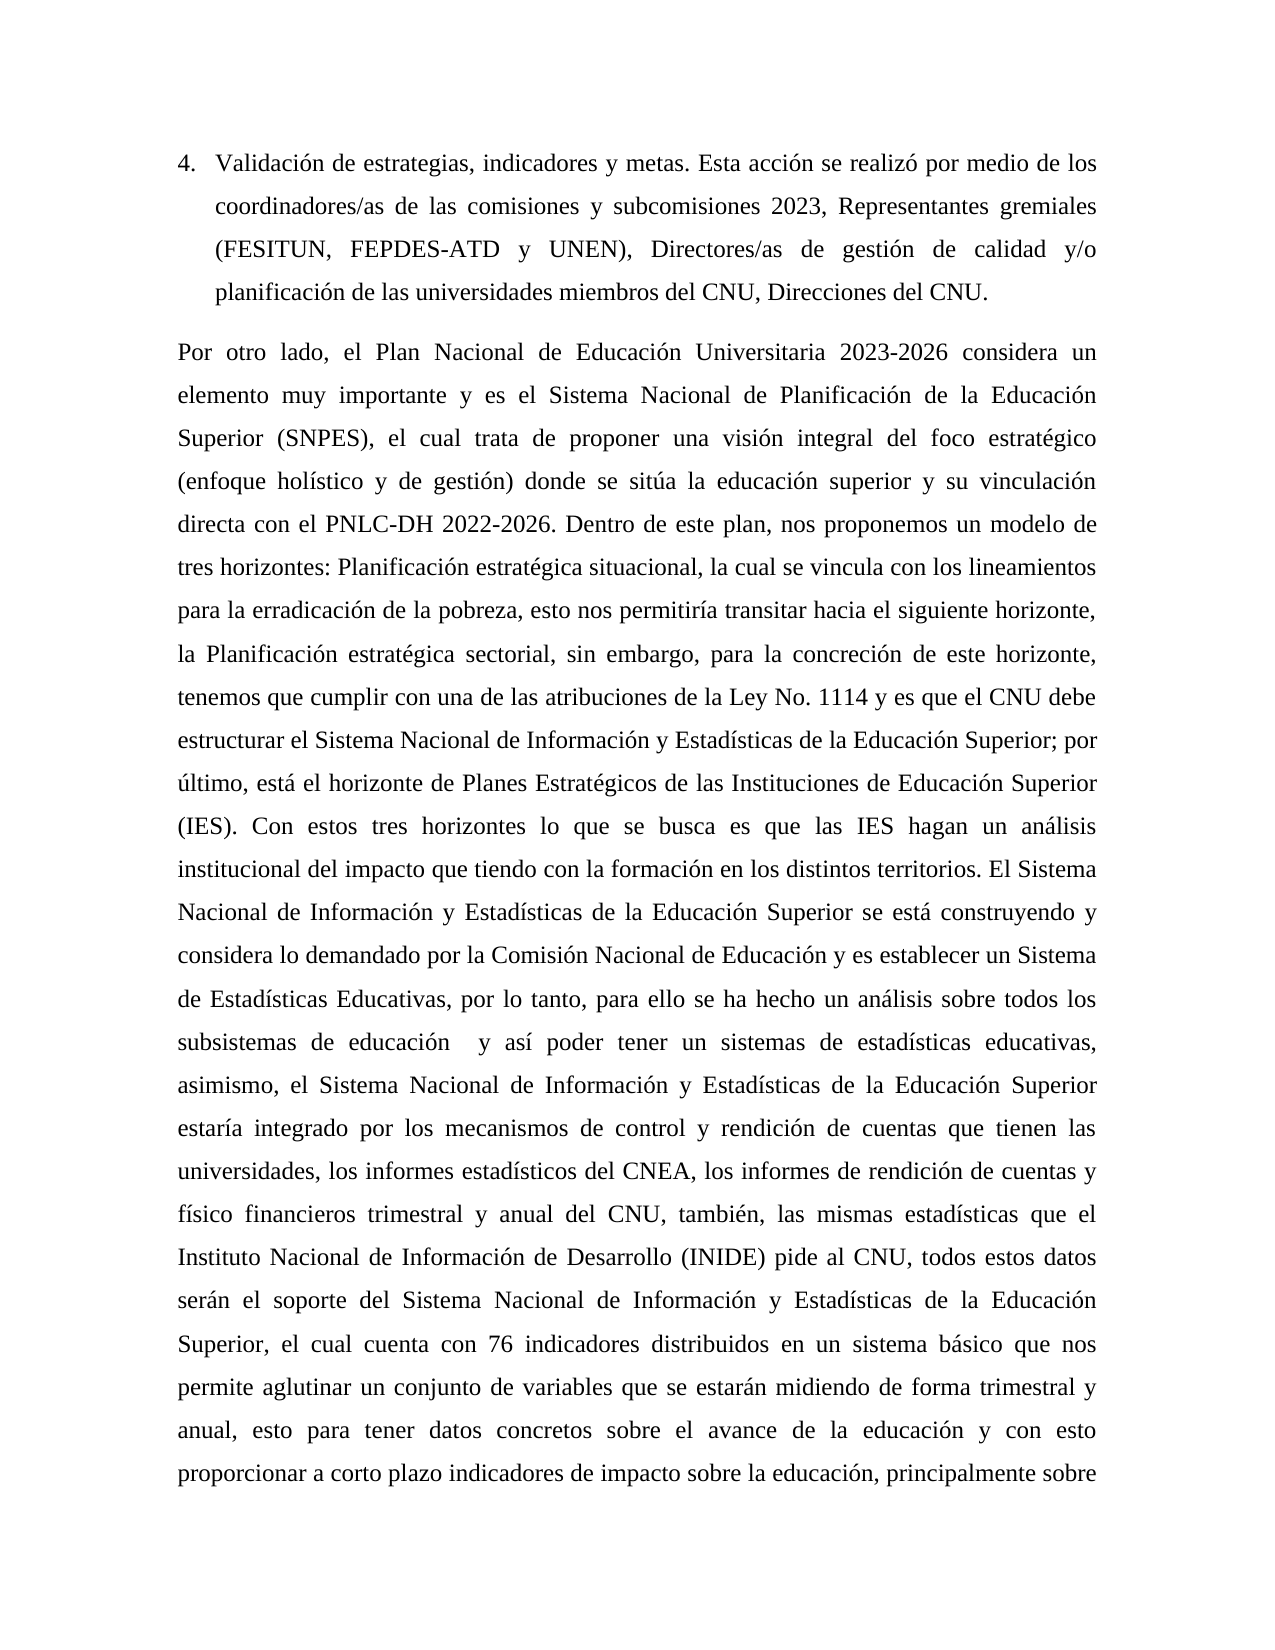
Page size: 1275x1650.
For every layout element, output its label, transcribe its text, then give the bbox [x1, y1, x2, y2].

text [177, 337, 1098, 1487]
list Validación de estrategias, indicadores y metas. Esta acción se realizó por medio de los coordinadores/as de las comisiones y subcomisiones 2023, Representantes gremiales (FESITUN, FEPDES-ATD y UNEN), Directores/as de gestión de calidad y/o planificación de las universidades miembros del CNU, Direcciones del CNU. [177, 148, 1098, 306]
